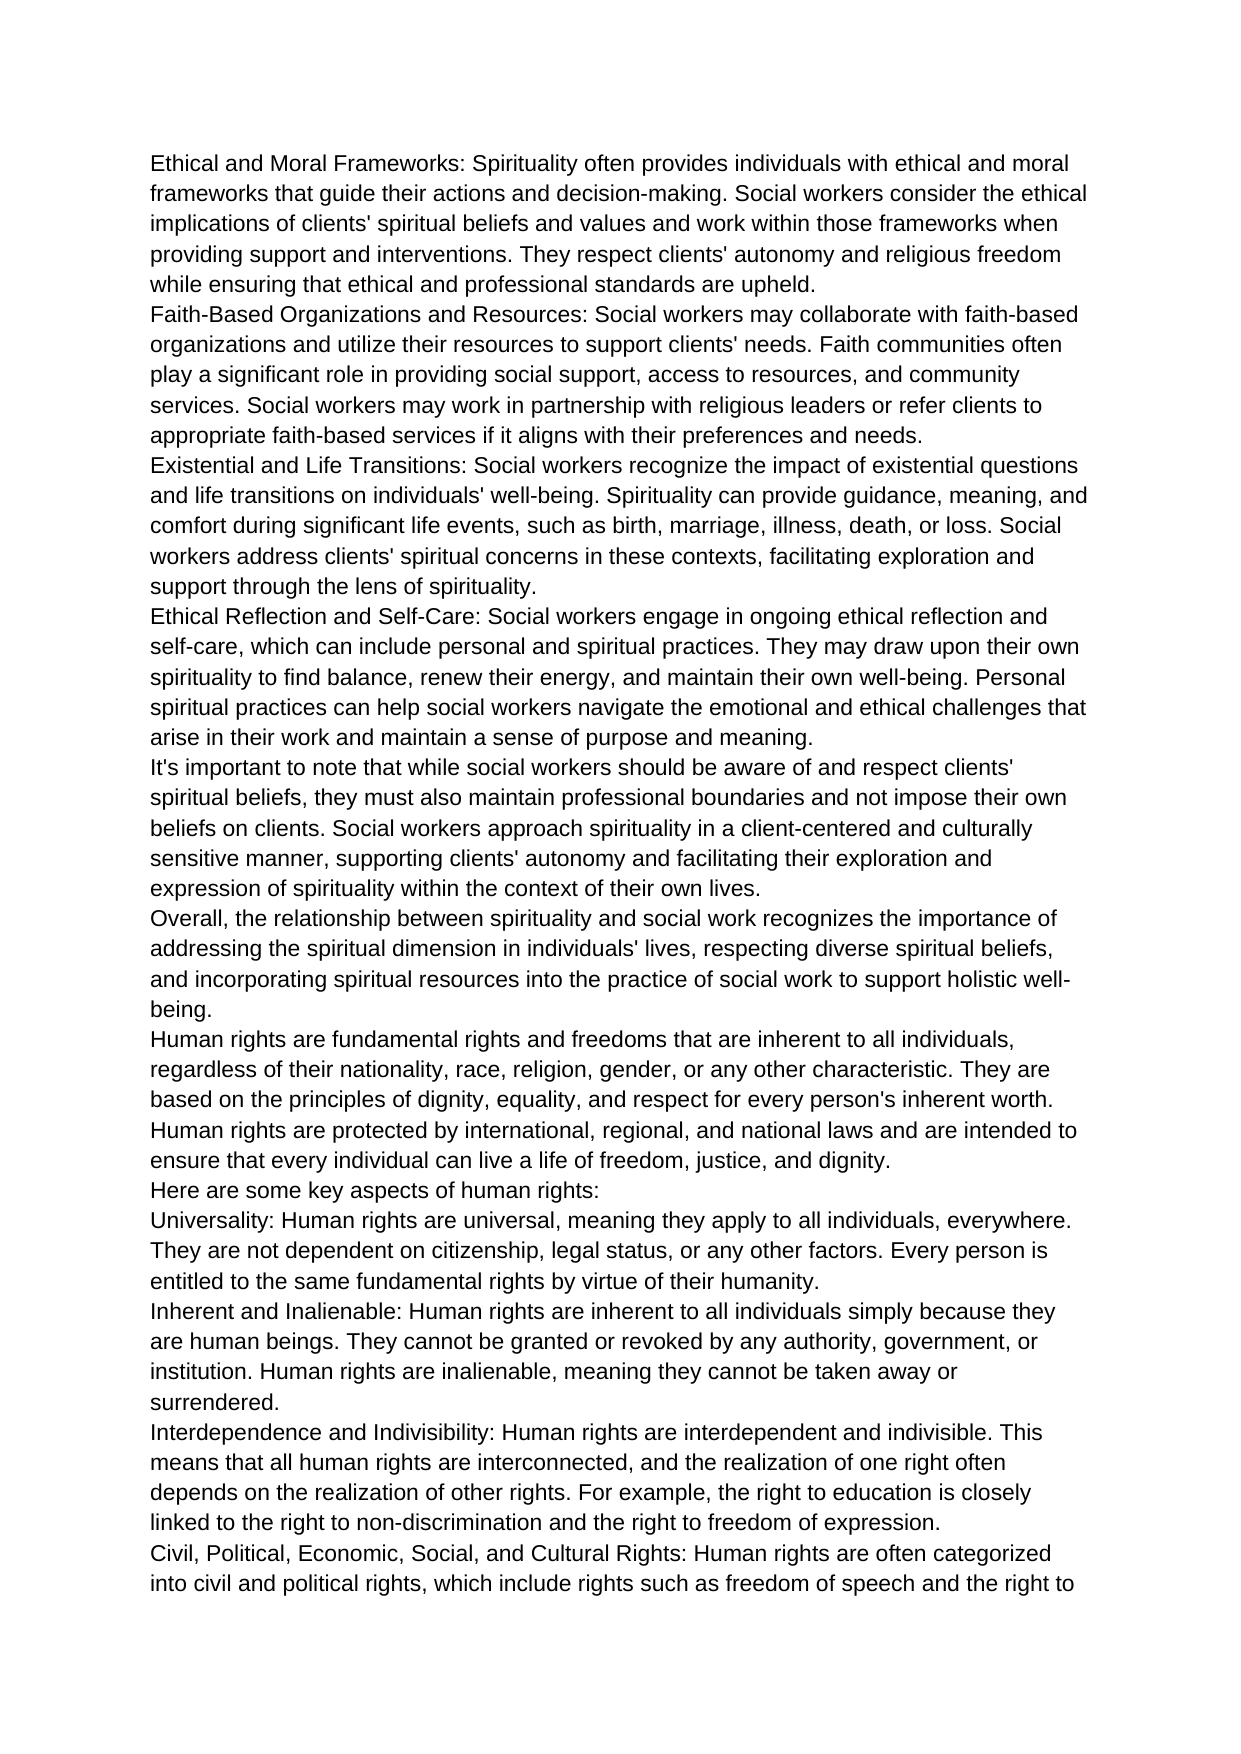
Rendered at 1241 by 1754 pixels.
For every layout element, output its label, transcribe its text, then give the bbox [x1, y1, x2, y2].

text Human rights are fundamental rights and freedoms that are inherent to all individuals, regardless of their nationality, race, religion, gender, or any other characteristic. They are based on the principles of dignity, equality, and respect for every person's inherent worth. Human rights are protected by international, regional, and national laws and are intended to ensure that every individual can live a life of freedom, justice, and dignity. [150, 1026, 1090, 1173]
text Universality: Human rights are universal, meaning they apply to all individuals, everywhere. They are not dependent on citizenship, legal status, or any other factors. Every person is entitled to the same fundamental rights by virtue of their humanity. [150, 1207, 1090, 1294]
text Overall, the relationship between spirituality and social work recognizes the importance of addressing the spiritual dimension in individuals' lives, respecting diverse spiritual beliefs, and incorporating spiritual resources into the practice of social work to support holistic well-being. [150, 905, 1090, 1022]
text Here are some key aspects of human rights: [150, 1177, 1090, 1203]
text Ethical and Moral Frameworks: Spirituality often provides individuals with ethical and moral frameworks that guide their actions and decision-making. Social workers consider the ethical implications of clients' spiritual beliefs and values and work within those frameworks when providing support and interventions. They respect clients' autonomy and religious freedom while ensuring that ethical and professional standards are upheld. [150, 150, 1090, 297]
text Faith-Based Organizations and Resources: Social workers may collaborate with faith-based organizations and utilize their resources to support clients' needs. Faith communities often play a significant role in providing social support, access to resources, and community services. Social workers may work in partnership with religious leaders or refer clients to appropriate faith-based services if it aligns with their preferences and needs. [150, 301, 1090, 448]
text It's important to note that while social workers should be aware of and respect clients' spiritual beliefs, they must also maintain professional boundaries and not impose their own beliefs on clients. Social workers approach spirituality in a client-centered and culturally sensitive manner, supporting clients' autonomy and facilitating their exploration and expression of spirituality within the context of their own lives. [150, 754, 1090, 901]
text Existential and Life Transitions: Social workers recognize the impact of existential questions and life transitions on individuals' well-being. Spirituality can provide guidance, meaning, and comfort during significant life events, such as birth, marriage, illness, death, or loss. Social workers address clients' spiritual concerns in these contexts, facilitating exploration and support through the lens of spirituality. [150, 452, 1090, 599]
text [150, 1539, 1090, 1596]
text Ethical Reflection and Self-Care: Social workers engage in ongoing ethical reflection and self-care, which can include personal and spiritual practices. They may draw upon their own spirituality to find balance, renew their energy, and maintain their own well-being. Personal spiritual practices can help social workers navigate the emotional and ethical challenges that arise in their work and maintain a sense of purpose and meaning. [150, 603, 1090, 750]
text Interdependence and Indivisibility: Human rights are interdependent and indivisible. This means that all human rights are interconnected, and the realization of one right often depends on the realization of other rights. For example, the right to education is closely linked to the right to non-discrimination and the right to freedom of expression. [150, 1419, 1090, 1536]
text Inherent and Inalienable: Human rights are inherent to all individuals simply because they are human beings. They cannot be granted or revoked by any authority, government, or institution. Human rights are inalienable, meaning they cannot be taken away or surrendered. [150, 1298, 1090, 1415]
